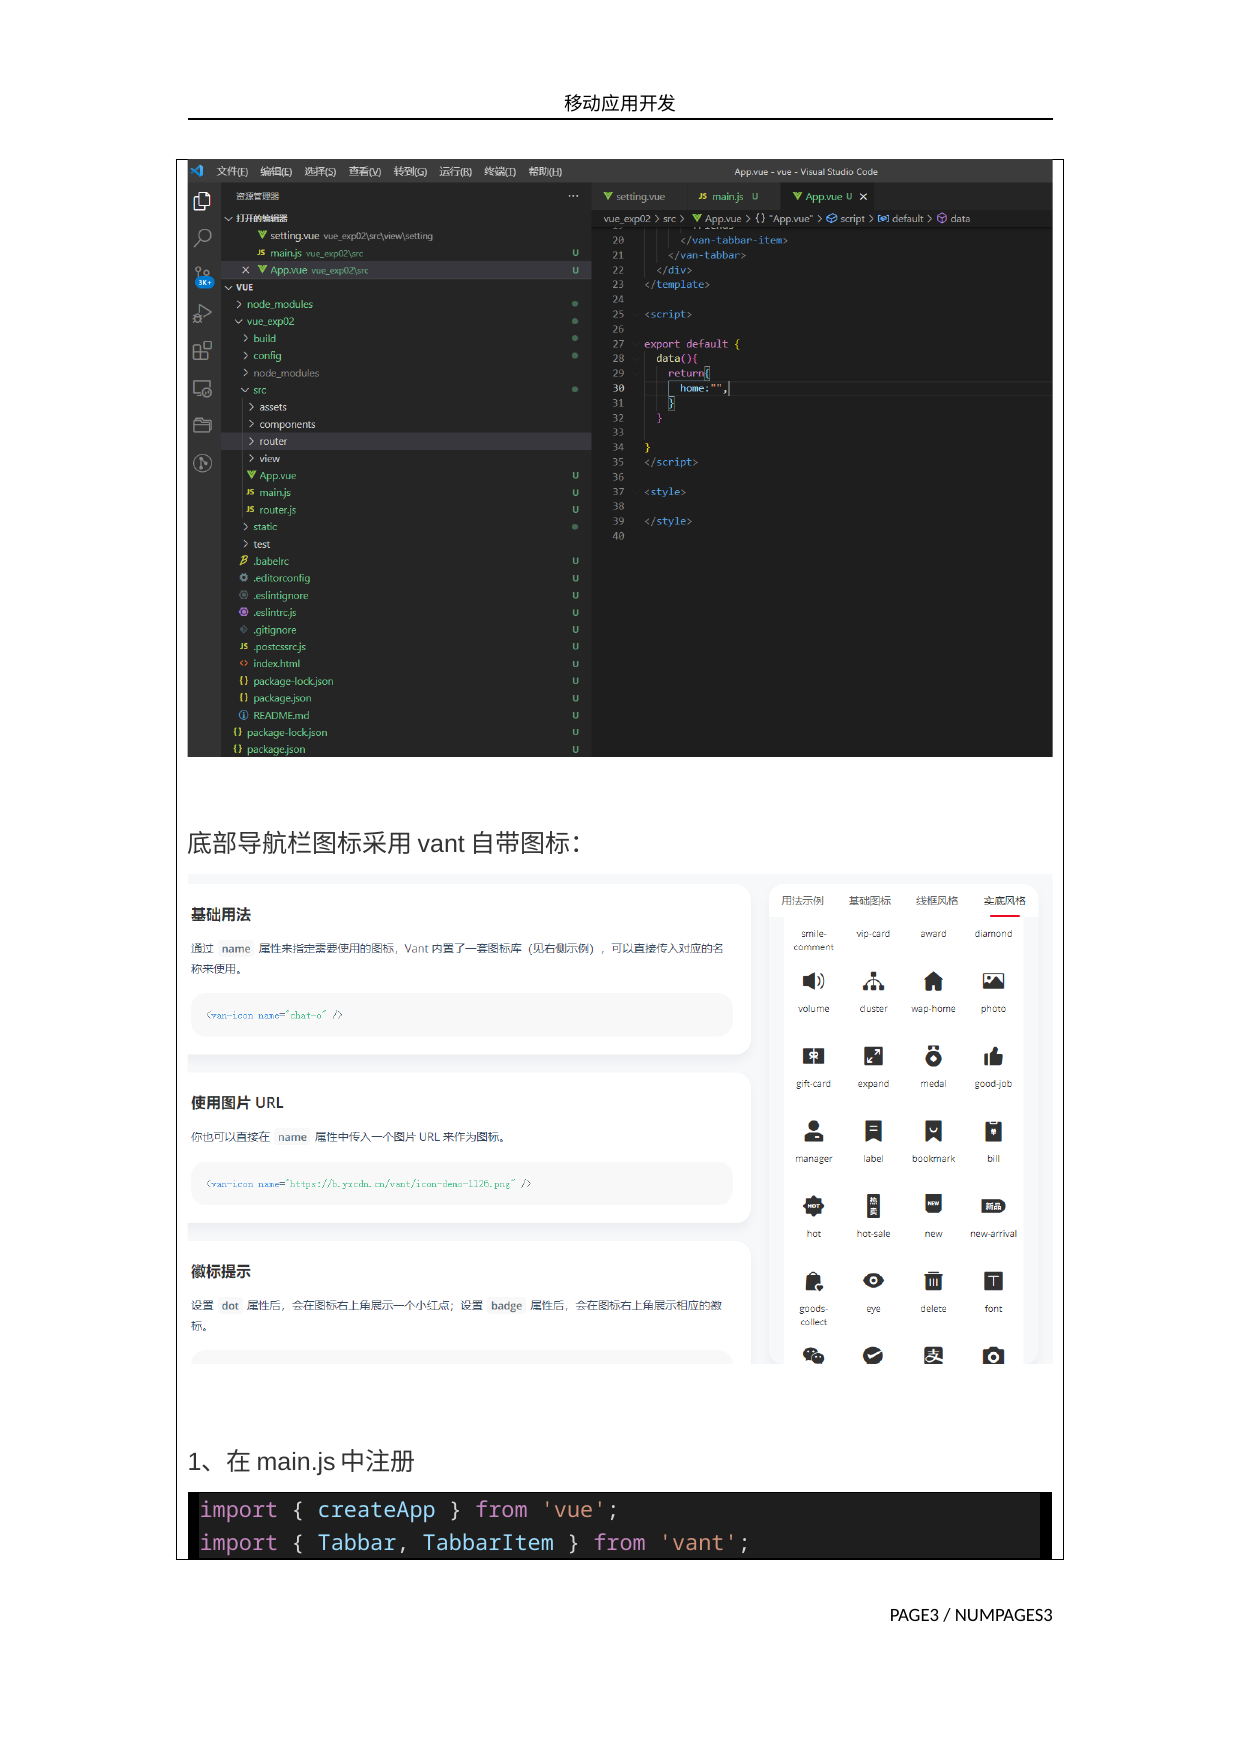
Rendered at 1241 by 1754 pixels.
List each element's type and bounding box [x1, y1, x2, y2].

table_header [177, 160, 1063, 1559]
picture [187, 159, 1053, 757]
picture [187, 874, 1053, 1364]
